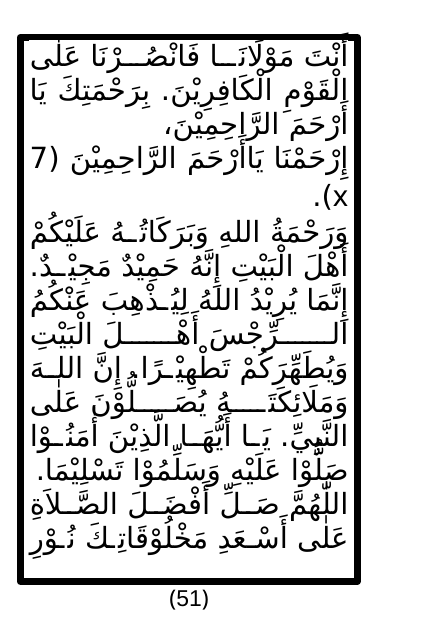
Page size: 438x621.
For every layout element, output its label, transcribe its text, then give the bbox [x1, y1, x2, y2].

text إِرْحَمْنَا يَاأَرْحَمَ الرَّاحِمِيْنَ (7 x). [29, 142, 348, 215]
text وَرَحْمَةُ اللهِ وَبَرَكَاتُهُ عَلَيْكُمْ أَهْلَ الْبَيْتِ إِنَّهُ حَمِيْدٌ مَجِيْدٌ. إِنَّمَا يُرِيْدُ اللهُ لِيُذْهِبَ عَنْكُمُ الرِّجْسَ أَهْلَ الْبَيْتِ وَيُطَهِّرَكُمْ تَطْهِيْرًا. إِنَّ اللهَ وَمَلَائِكَتَهُ يُصَلُّوْنَ عَلٰى النَّبِيِّ. يَا أَيُّهَا الَّذِيْنَ أٰمَنُوْا صَلُّوْا عَلَيْهِ وَسَلِّمُوْا تَسْلِيْمَا. [29, 215, 348, 487]
text أَنْتَ مَوْلَانَا فَانْصُرْنَا عَلٰى الْقَوْمِ الْكَافِرِيْنَ. بِرَحْمَتِكَ يَا أَرْحَمَ الرَّاحِمِيْنَ، [29, 40, 348, 142]
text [29, 487, 348, 555]
